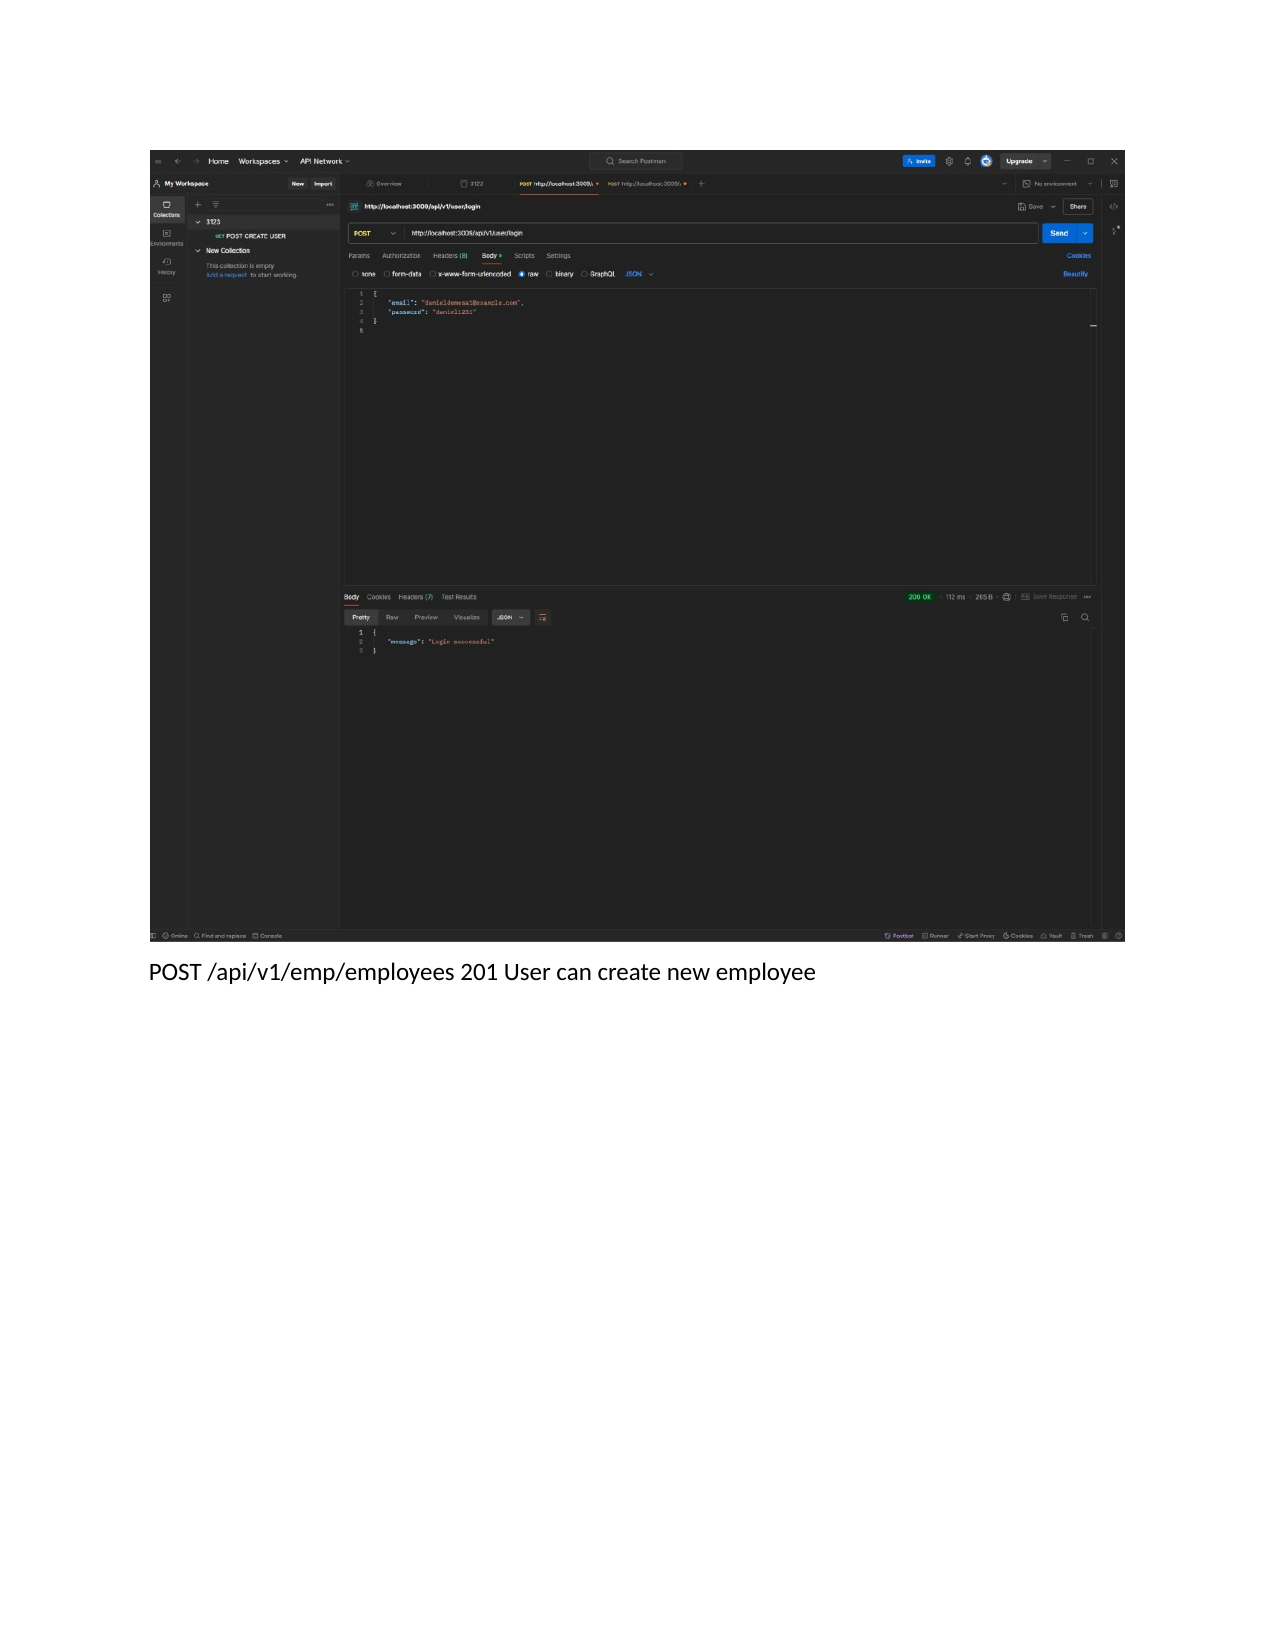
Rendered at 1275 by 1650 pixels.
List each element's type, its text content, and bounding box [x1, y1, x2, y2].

picture [150, 150, 1125, 942]
text POST /api/v1/emp/employees 201 User can create new employee [148, 956, 1130, 987]
